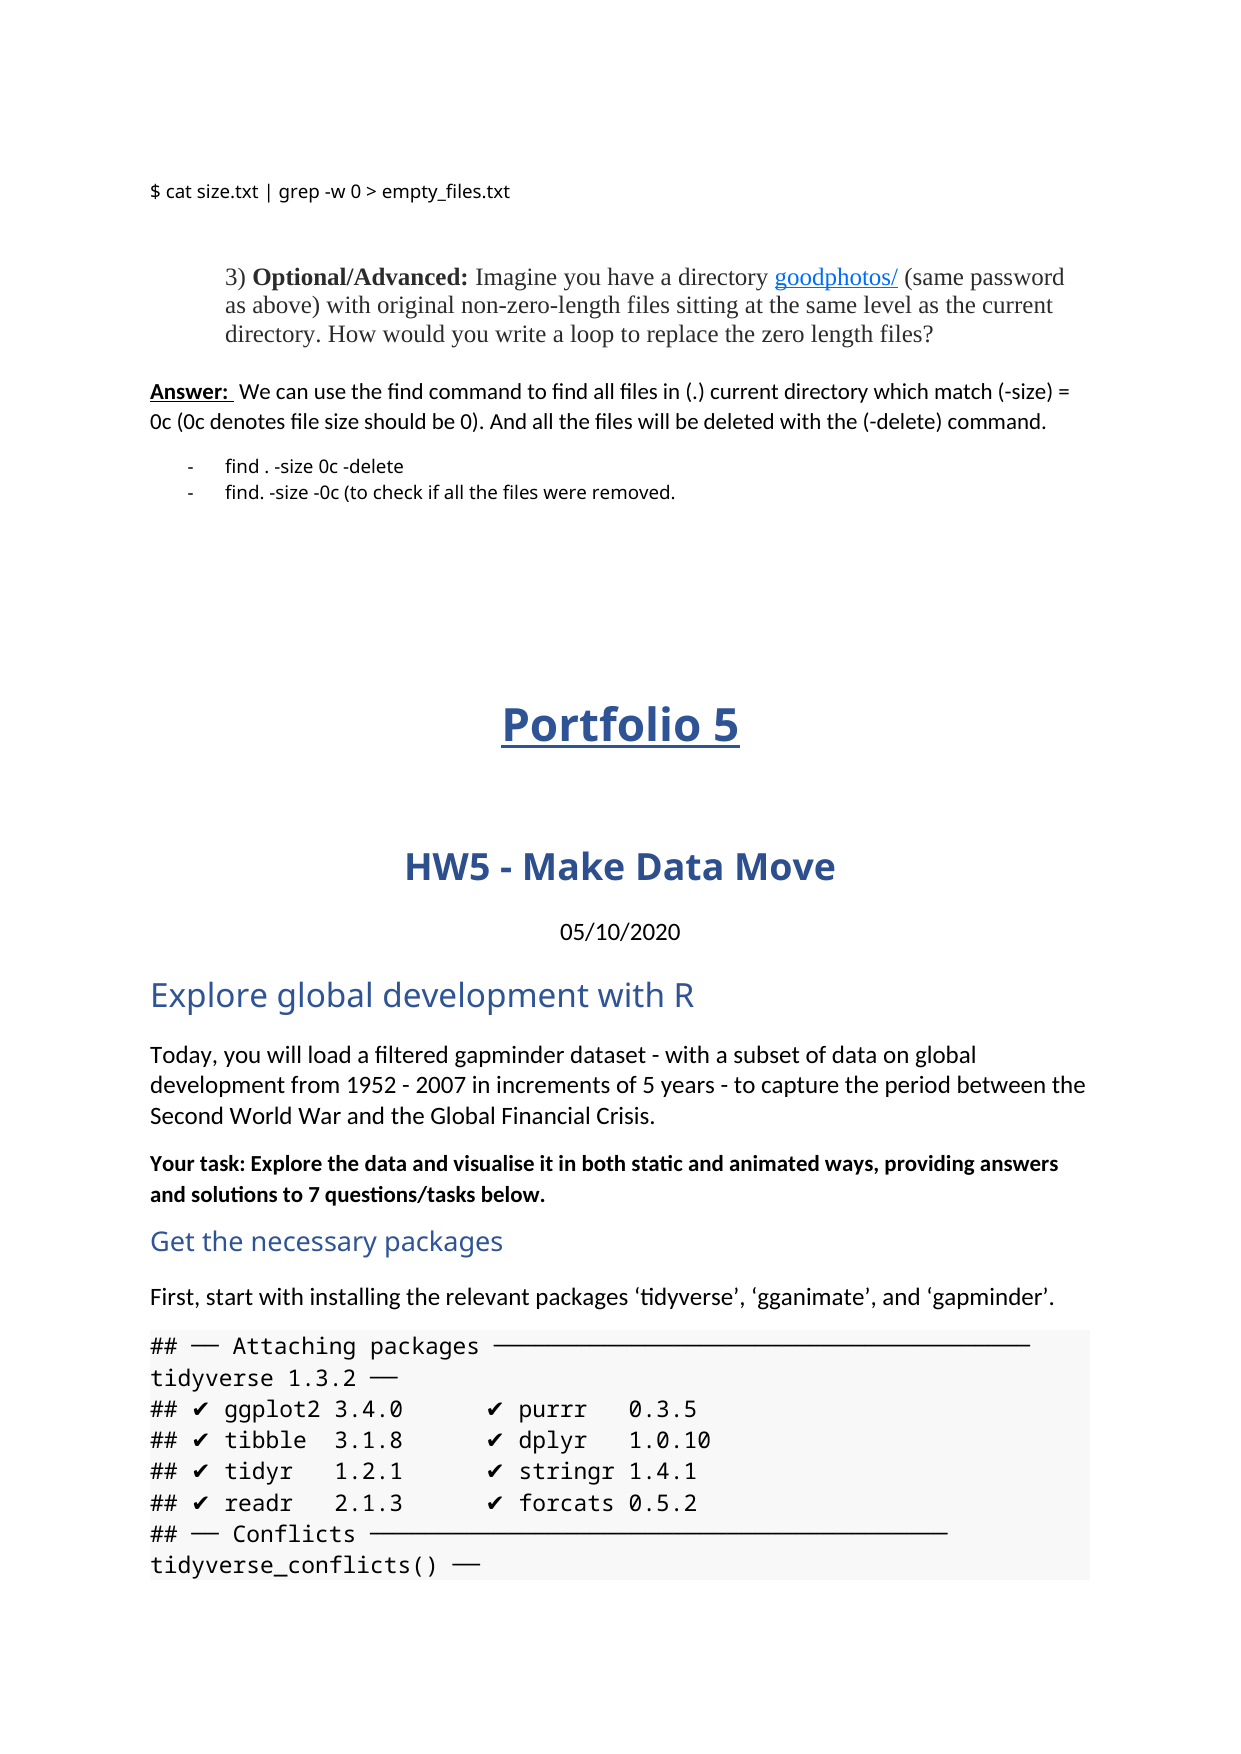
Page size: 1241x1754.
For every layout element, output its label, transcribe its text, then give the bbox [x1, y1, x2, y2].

subtitle Get the necessary packages [150, 1222, 1090, 1259]
list find . -size 0c -delete [187, 454, 1090, 479]
subtitle Explore global development with R [150, 971, 1090, 1017]
title HW5 - Make Data Move [150, 840, 1090, 891]
text $ cat size.txt | grep -w 0 > empty_files.txt [150, 179, 1090, 204]
text Your task: Explore the data and visualise it in both static and animated ways, providing answers and solutions to 7 questions/tasks below. [150, 1149, 1090, 1208]
text 05/10/2020 [150, 916, 1090, 946]
list find. -size -0c (to check if all the files were removed. [187, 479, 1090, 505]
subtitle Portfolio 5 [150, 692, 1090, 755]
text Today, you will load a filtered gapminder dataset - with a subset of data on global development from 1952 - 2007 in increments of 5 years - to capture the period between the Second World War and the Global Financial Crisis. [150, 1039, 1090, 1131]
text 3) Optional/Advanced: Imagine you have a directory goodphotos/ (same password as above) with original non-zero-length files sitting at the same level as the current directory. How would you write a loop to replace the zero length files? [225, 262, 1090, 348]
text First, start with installing the relevant packages ‘tidyverse’, ‘gganimate’, and ‘gapminder’. [150, 1281, 1090, 1311]
text Answer: We can use the find command to find all files in (.) current directory which match (-size) = 0c (0c denotes file size should be 0). And all the files will be deleted with the (-delete) command. [150, 377, 1090, 435]
